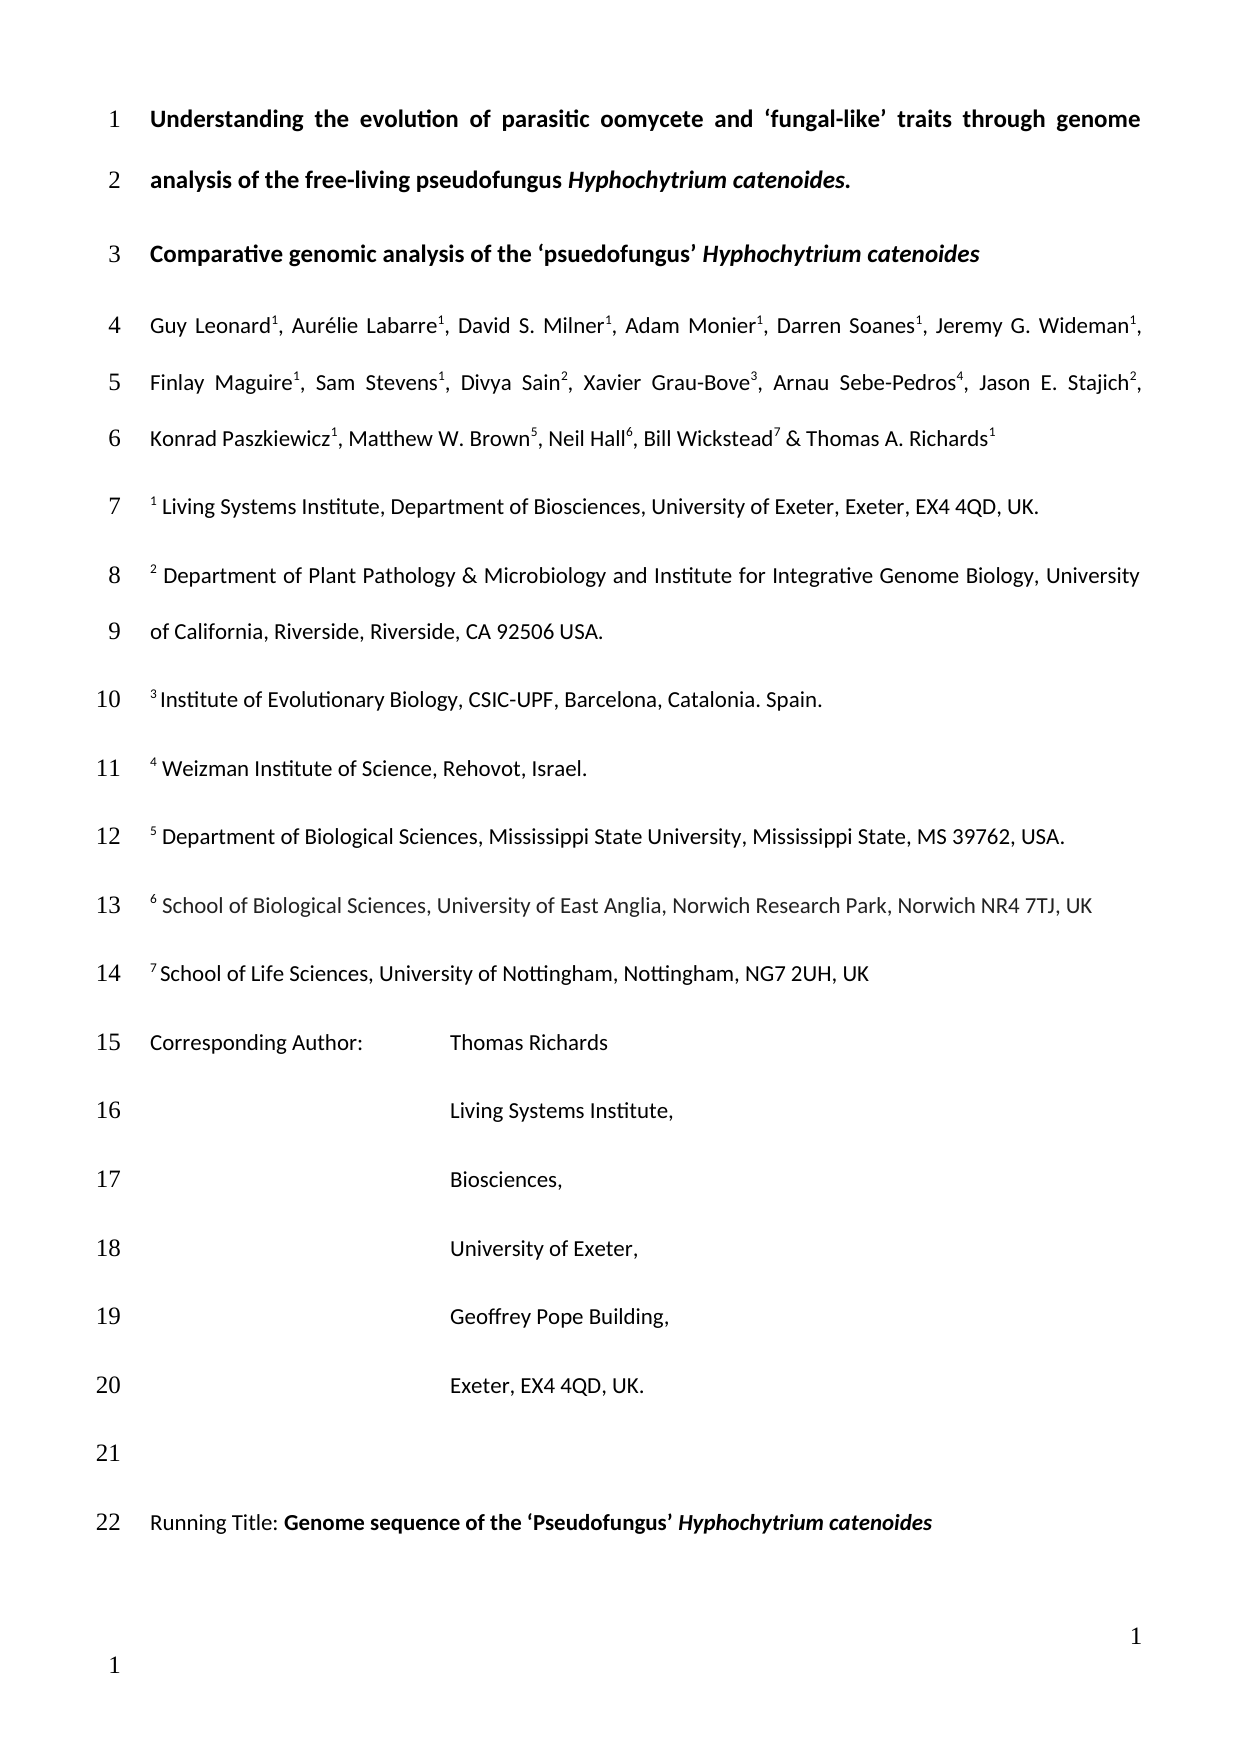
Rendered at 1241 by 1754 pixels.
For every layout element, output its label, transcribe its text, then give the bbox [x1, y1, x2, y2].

text University of Exeter, [150, 1234, 1142, 1262]
text Running Title: Genome sequence of the ‘Pseudofungus’ Hyphochytrium catenoides [150, 1508, 1142, 1536]
text Corresponding Author: Thomas Richards [150, 1028, 1142, 1056]
text Geoffrey Pope Building, [150, 1302, 1142, 1330]
text 1 Living Systems Institute, Department of Biosciences, University of Exeter, Exeter, EX4 4QD, UK. [150, 492, 1142, 520]
text Understanding the evolution of parasitic oomycete and ‘fungal-like’ traits through genome analysis of the free-living pseudofungus Hyphochytrium catenoides. [150, 103, 1142, 195]
text 3 Institute of Evolutionary Biology, CSIC-UPF, Barcelona, Catalonia. Spain. [150, 685, 1142, 713]
text Comparative genomic analysis of the ‘psuedofungus’ Hyphochytrium catenoides [150, 238, 1142, 268]
text 6 School of Biological Sciences, University of East Anglia, Norwich Research Park, Norwich NR4 7TJ, UK [150, 891, 1142, 919]
text Exeter, EX4 4QD, UK. [150, 1371, 1142, 1399]
text 2 Department of Plant Pathology & Microbiology and Institute for Integrative Genome Biology, University of California, Riverside, Riverside, CA 92506 USA. [150, 561, 1142, 645]
text Guy Leonard1, Aurélie Labarre1, David S. Milner1, Adam Monier1, Darren Soanes1, Jeremy G. Wideman1, Finlay Maguire1, Sam Stevens1, Divya Sain2, Xavier Grau-Bove3, Arnau Sebe-Pedros4, Jason E. Stajich2, Konrad Paszkiewicz1, Matthew W. Brown5, Neil Hall6, Bill Wickstead7 & Thomas A. Richards1 [150, 312, 1142, 452]
text 4 Weizman Institute of Science, Rehovot, Israel. [150, 754, 1142, 782]
text 5 Department of Biological Sciences, Mississippi State University, Mississippi State, MS 39762, USA. [150, 822, 1142, 850]
text 7 School of Life Sciences, University of Nottingham, Nottingham, NG7 2UH, UK [150, 959, 1142, 987]
text Living Systems Institute, [150, 1097, 1142, 1124]
text Biosciences, [150, 1165, 1142, 1193]
